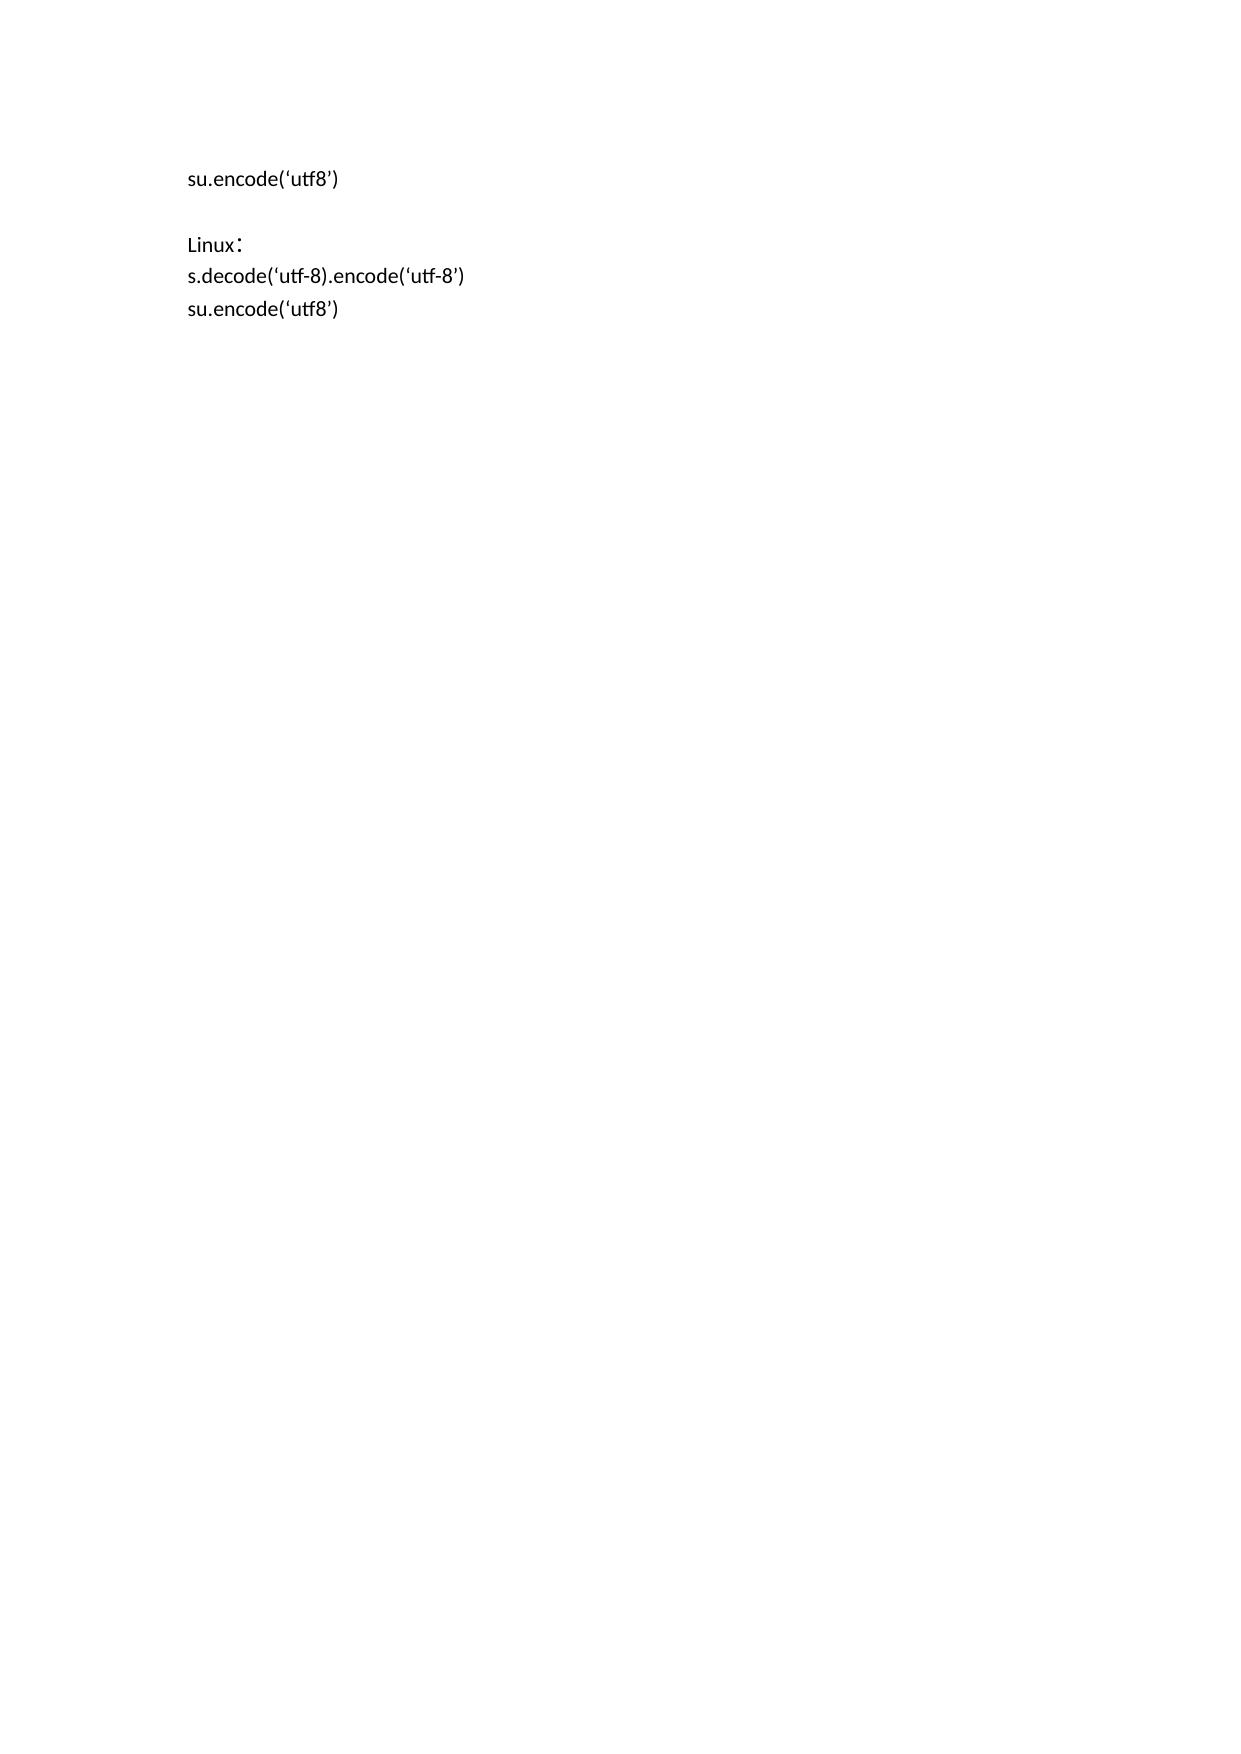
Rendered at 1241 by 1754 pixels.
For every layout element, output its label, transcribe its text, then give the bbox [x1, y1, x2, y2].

text Linux： [187, 227, 1053, 259]
text su.encode(‘utf8’) [187, 292, 1053, 324]
text s.decode(‘utf-8).encode(‘utf-8’) [187, 259, 1053, 292]
text su.encode(‘utf8’) [187, 162, 1053, 194]
